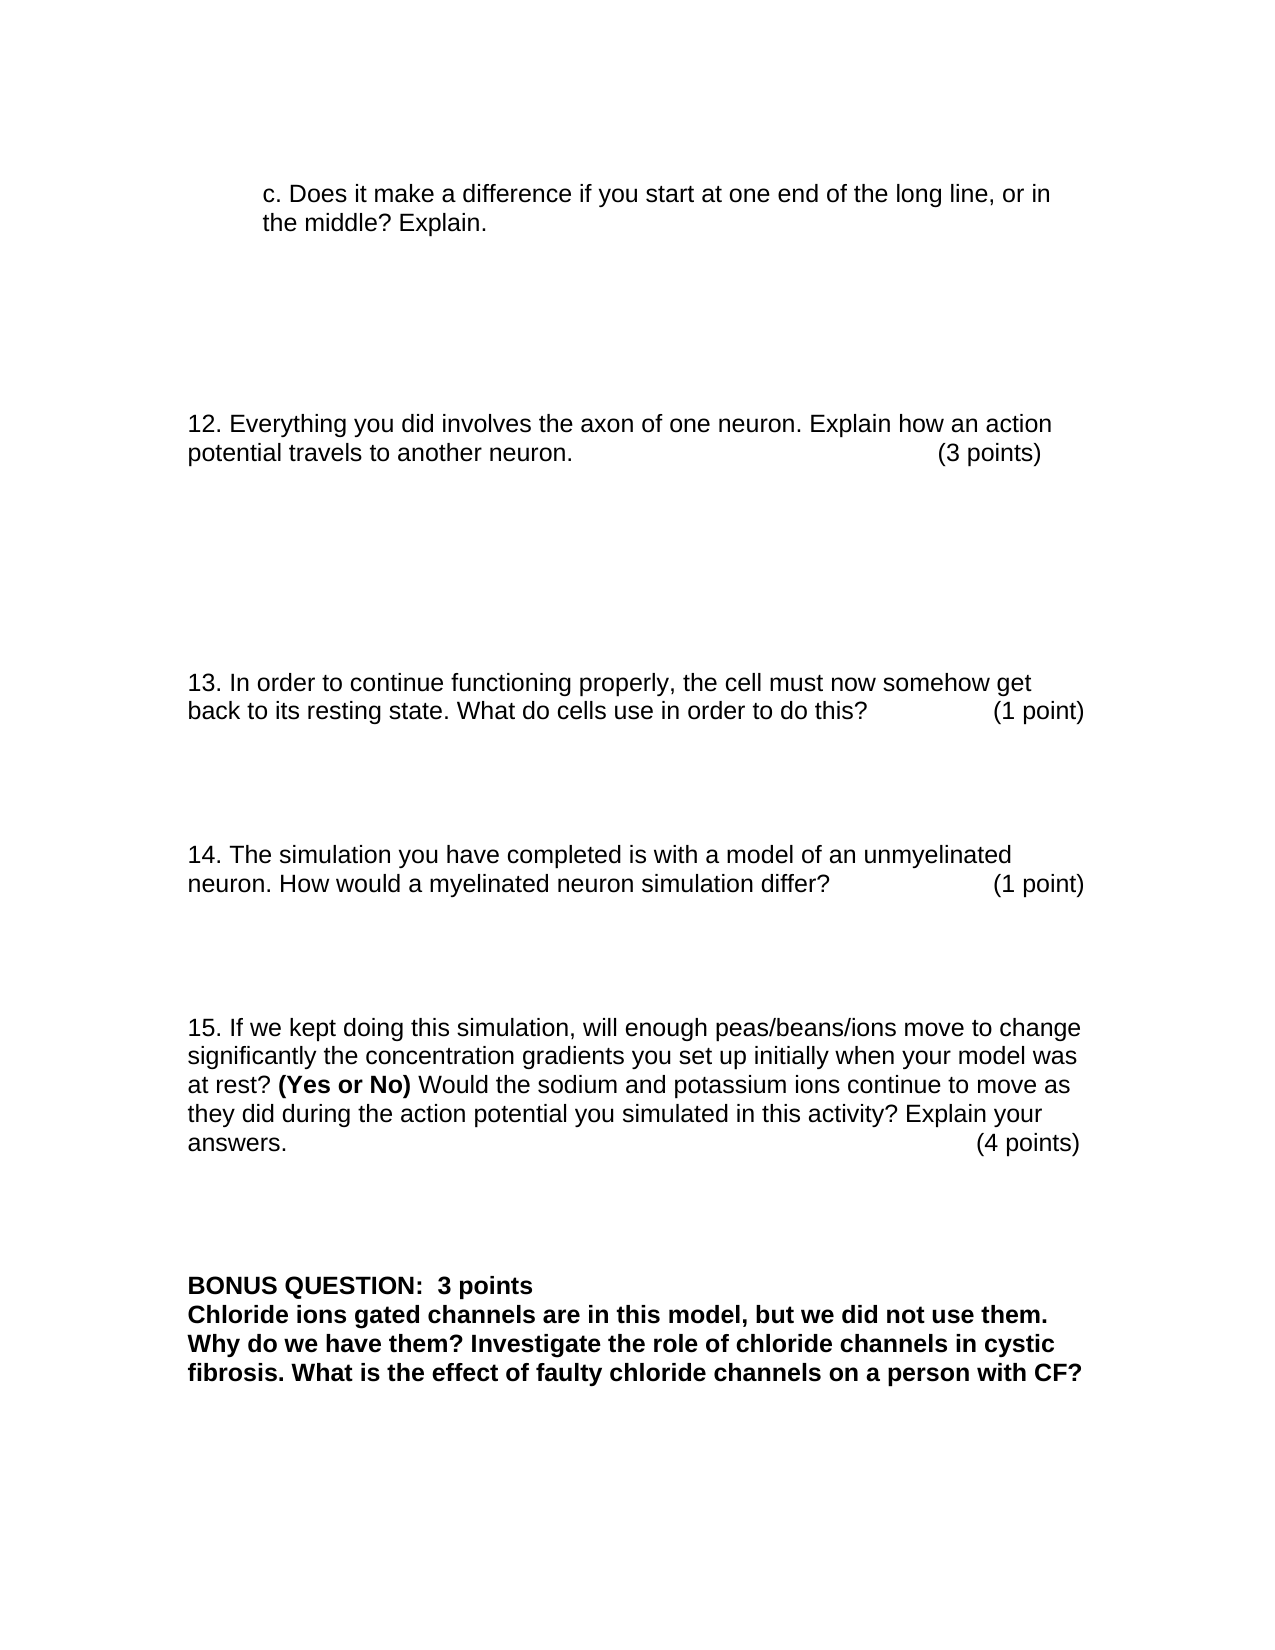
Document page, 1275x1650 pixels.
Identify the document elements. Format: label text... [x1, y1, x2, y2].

text BONUS QUESTION: 3 points [187, 1271, 1087, 1300]
text 14. The simulation you have completed is with a model of an unmyelinated neuron. How would a myelinated neuron simulation differ? (1 point) [187, 840, 1087, 897]
text Chloride ions gated channels are in this model, but we did not use them. Why do we have them? Investigate the role of chloride channels in cystic fibrosis. What is the effect of faulty chloride channels on a person with CF? [187, 1300, 1087, 1386]
text 15. If we kept doing this simulation, will enough peas/beans/ions move to change significantly the concentration gradients you set up initially when your model was at rest? (Yes or No) Would the sodium and potassium ions continue to move as they did during the action potential you simulated in this activity? Explain your answers. (4 points) [187, 1012, 1087, 1156]
text 12. Everything you did involves the axon of one neuron. Explain how an action potential travels to another neuron. (3 points) [187, 409, 1087, 466]
text c. Does it make a difference if you start at one end of the long line, or in the middle? Explain. [262, 179, 1087, 236]
text 13. In order to continue functioning properly, the cell must now somehow get back to its resting state. What do cells use in order to do this? (1 point) [187, 667, 1087, 725]
